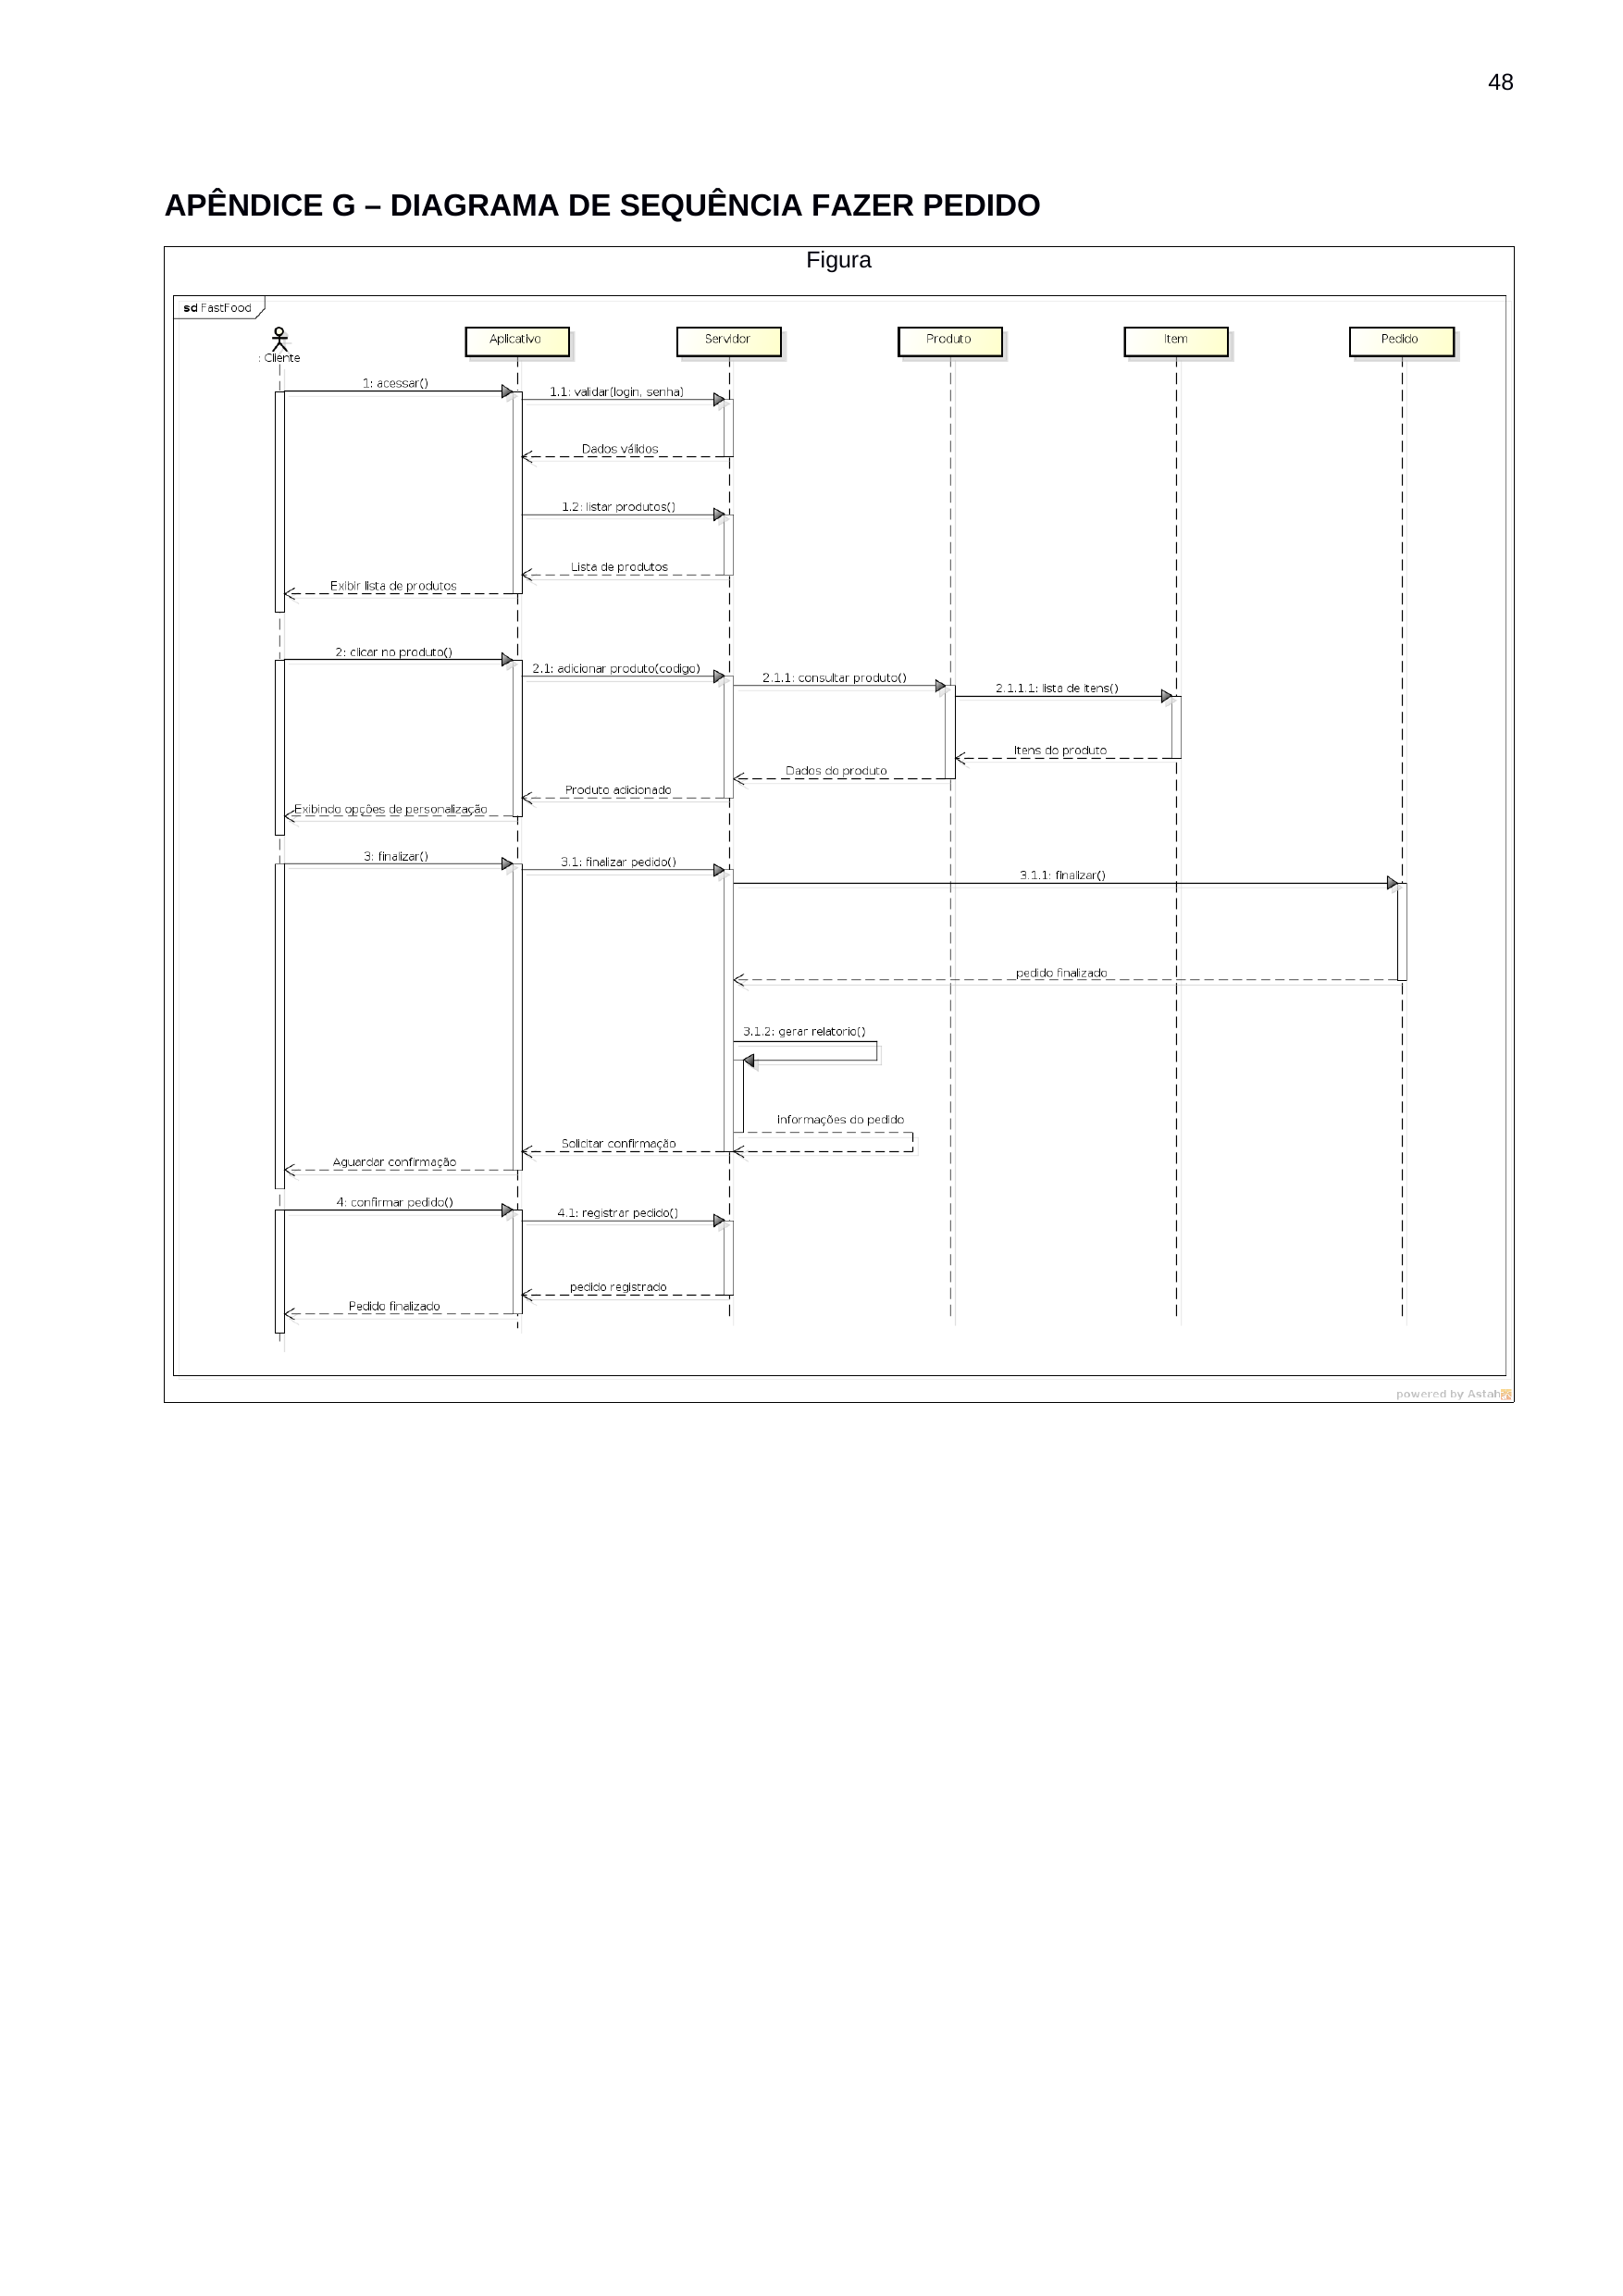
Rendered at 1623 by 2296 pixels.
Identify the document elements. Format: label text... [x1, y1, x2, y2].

picture [165, 286, 1514, 1402]
subtitle APÊNDICE G – DIAGRAMA DE SEQUÊNCIA FAZER PEDIDO [164, 187, 1514, 223]
